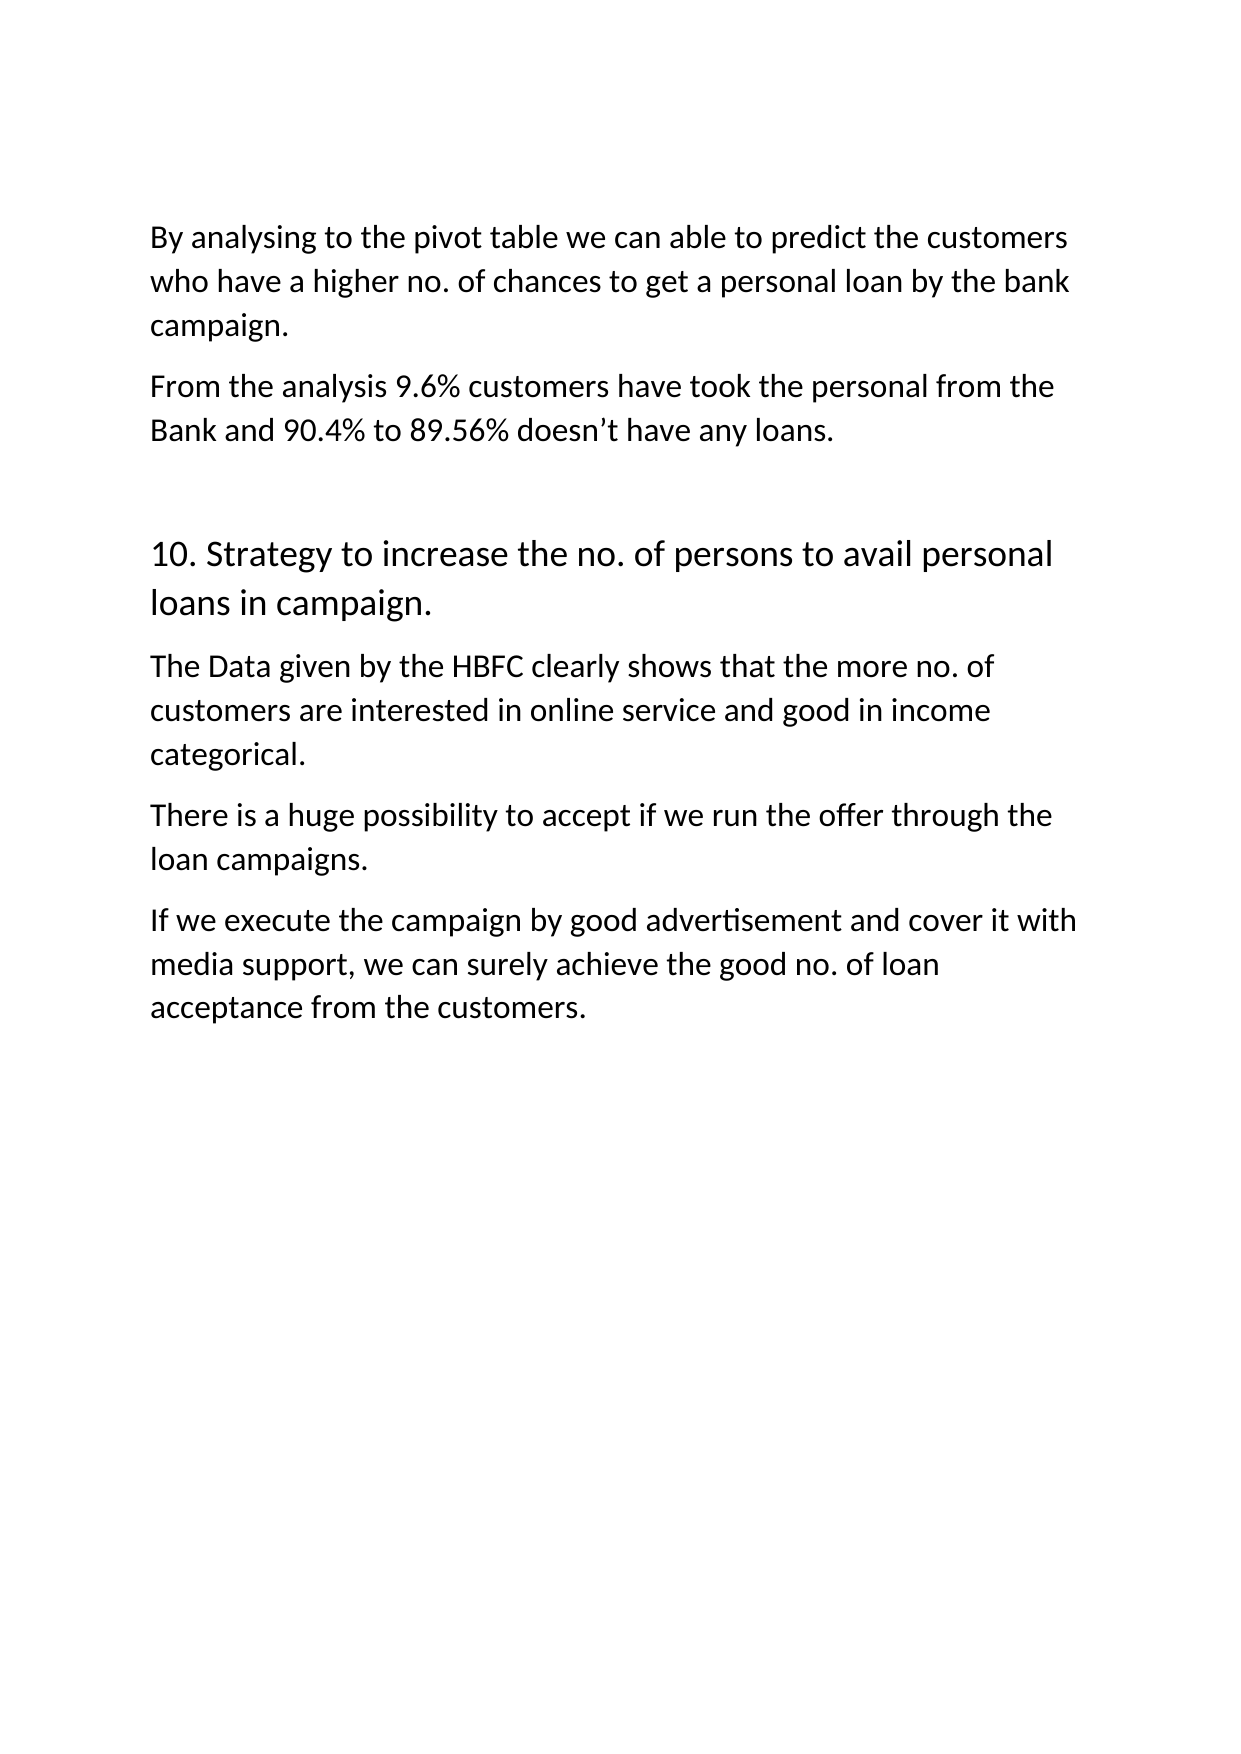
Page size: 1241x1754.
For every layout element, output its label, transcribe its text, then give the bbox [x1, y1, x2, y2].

text If we execute the campaign by good advertisement and cover it with media support, we can surely achieve the good no. of loan acceptance from the customers. [150, 899, 1090, 1027]
text From the analysis 9.6% customers have took the personal from the Bank and 90.4% to 89.56% doesn’t have any loans. [150, 365, 1090, 449]
text The Data given by the HBFC clearly shows that the more no. of customers are interested in online service and good in income categorical. [150, 646, 1090, 774]
text 10. Strategy to increase the no. of persons to avail personal loans in campaign. [150, 530, 1090, 625]
text By analysing to the pivot table we can able to predict the customers who have a higher no. of chances to get a personal loan by the bank campaign. [150, 216, 1090, 345]
text There is a huge possibility to accept if we run the offer through the loan campaigns. [150, 794, 1090, 879]
